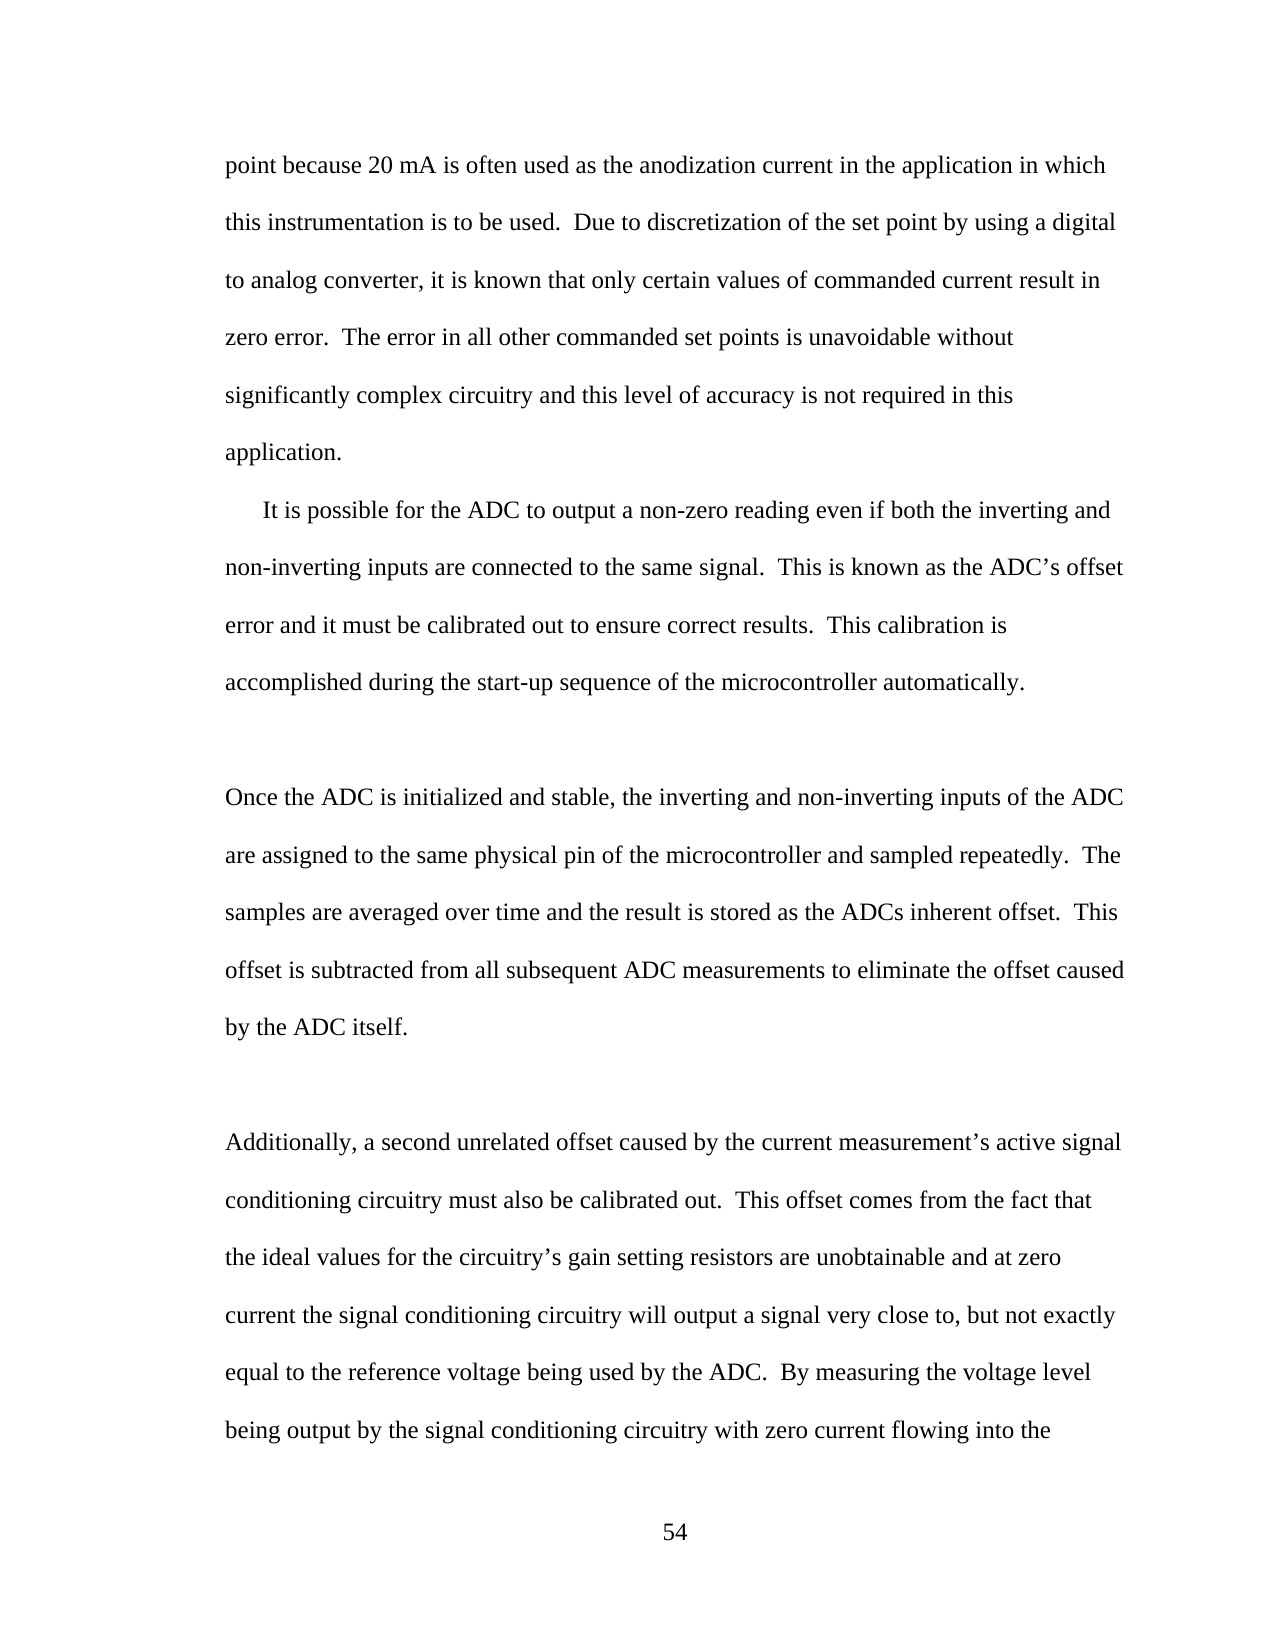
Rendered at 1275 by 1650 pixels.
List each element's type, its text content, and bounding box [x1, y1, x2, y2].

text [225, 150, 1125, 466]
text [225, 1127, 1125, 1444]
text Once the ADC is initialized and stable, the inverting and non-inverting inputs of the ADC are assigned to the same physical pin of the microcontroller and sampled repeatedly. The samples are averaged over time and the result is stored as the ADCs inherent offset. This offset is subtracted from all subsequent ADC measurements to eliminate the offset caused by the ADC itself. [225, 782, 1125, 1041]
text It is possible for the ADC to output a non-zero reading even if both the inverting and non-inverting inputs are connected to the same signal. This is known as the ADC’s offset error and it must be calibrated out to ensure correct results. This calibration is accomplished during the start-up sequence of the microcontroller automatically. [225, 495, 1125, 696]
